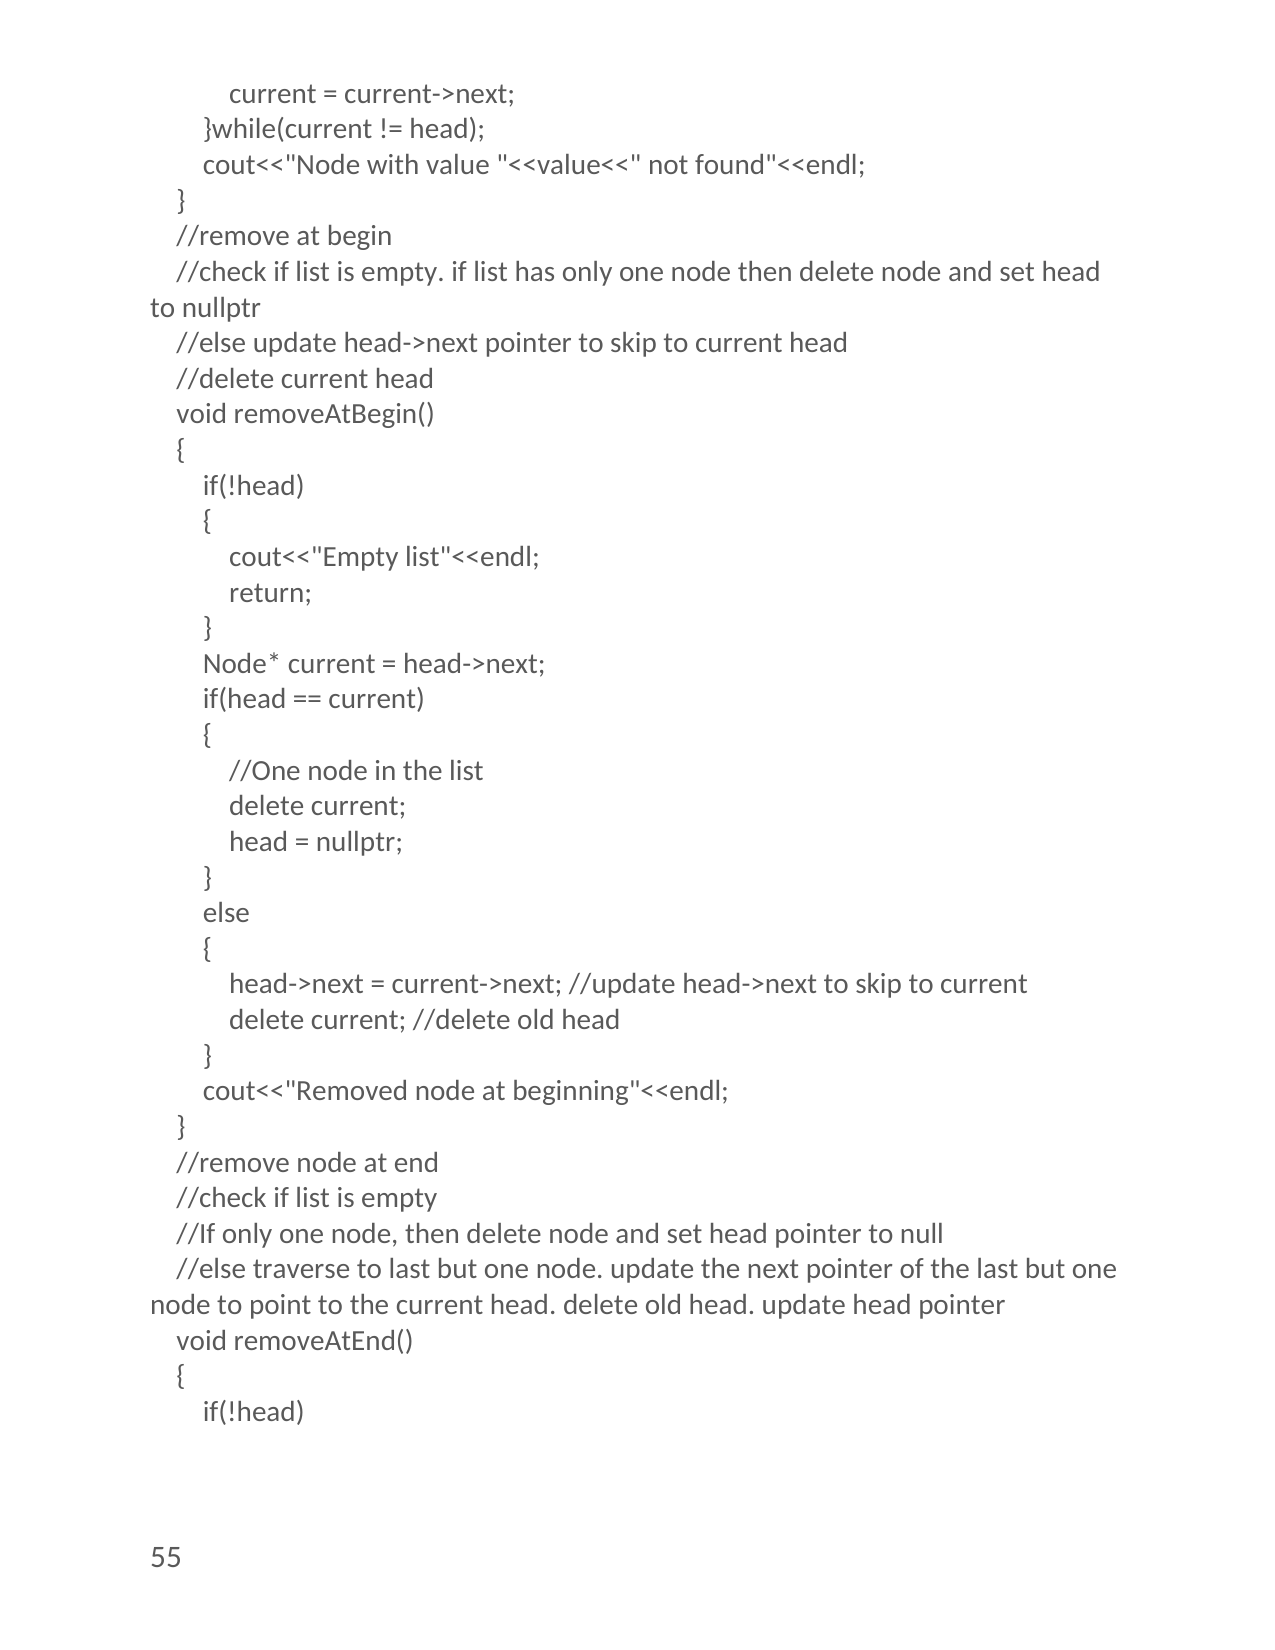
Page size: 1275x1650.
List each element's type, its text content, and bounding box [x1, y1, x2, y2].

text } [150, 859, 1125, 894]
text current = current->next; [150, 75, 1125, 111]
text //delete current head [150, 360, 1125, 396]
text delete current; [150, 787, 1125, 823]
text //else traverse to last but one node. update the next pointer of the last but one node to point to the current head. delete old head. update head pointer [150, 1251, 1125, 1322]
text { [150, 930, 1125, 966]
text { [150, 1357, 1125, 1393]
text } [150, 1108, 1125, 1144]
text //check if list is empty [150, 1179, 1125, 1215]
text //One node in the list [150, 752, 1125, 787]
text void removeAtBegin() [150, 396, 1125, 431]
text { [150, 502, 1125, 538]
text head->next = current->next; //update head->next to skip to current [150, 966, 1125, 1001]
text else [150, 894, 1125, 930]
text if(!head) [150, 1393, 1125, 1429]
text delete current; //delete old head [150, 1001, 1125, 1037]
text if(head == current) [150, 681, 1125, 716]
text void removeAtEnd() [150, 1322, 1125, 1357]
text }while(current != head); [150, 111, 1125, 146]
text } [150, 1037, 1125, 1072]
text cout<<"Node with value "<<value<<" not found"<<endl; [150, 146, 1125, 182]
text //remove at begin [150, 217, 1125, 253]
text //check if list is empty. if list has only one node then delete node and set head to nullptr [150, 253, 1125, 324]
text { [150, 431, 1125, 467]
text head = nullptr; [150, 823, 1125, 859]
text //else update head->next pointer to skip to current head [150, 324, 1125, 360]
text //If only one node, then delete node and set head pointer to null [150, 1215, 1125, 1251]
text //remove node at end [150, 1144, 1125, 1179]
text { [150, 716, 1125, 752]
text } [150, 609, 1125, 645]
text Node* current = head->next; [150, 645, 1125, 681]
text return; [150, 574, 1125, 609]
text } [150, 182, 1125, 217]
text if(!head) [150, 467, 1125, 502]
text cout<<"Empty list"<<endl; [150, 538, 1125, 574]
text cout<<"Removed node at beginning"<<endl; [150, 1072, 1125, 1108]
